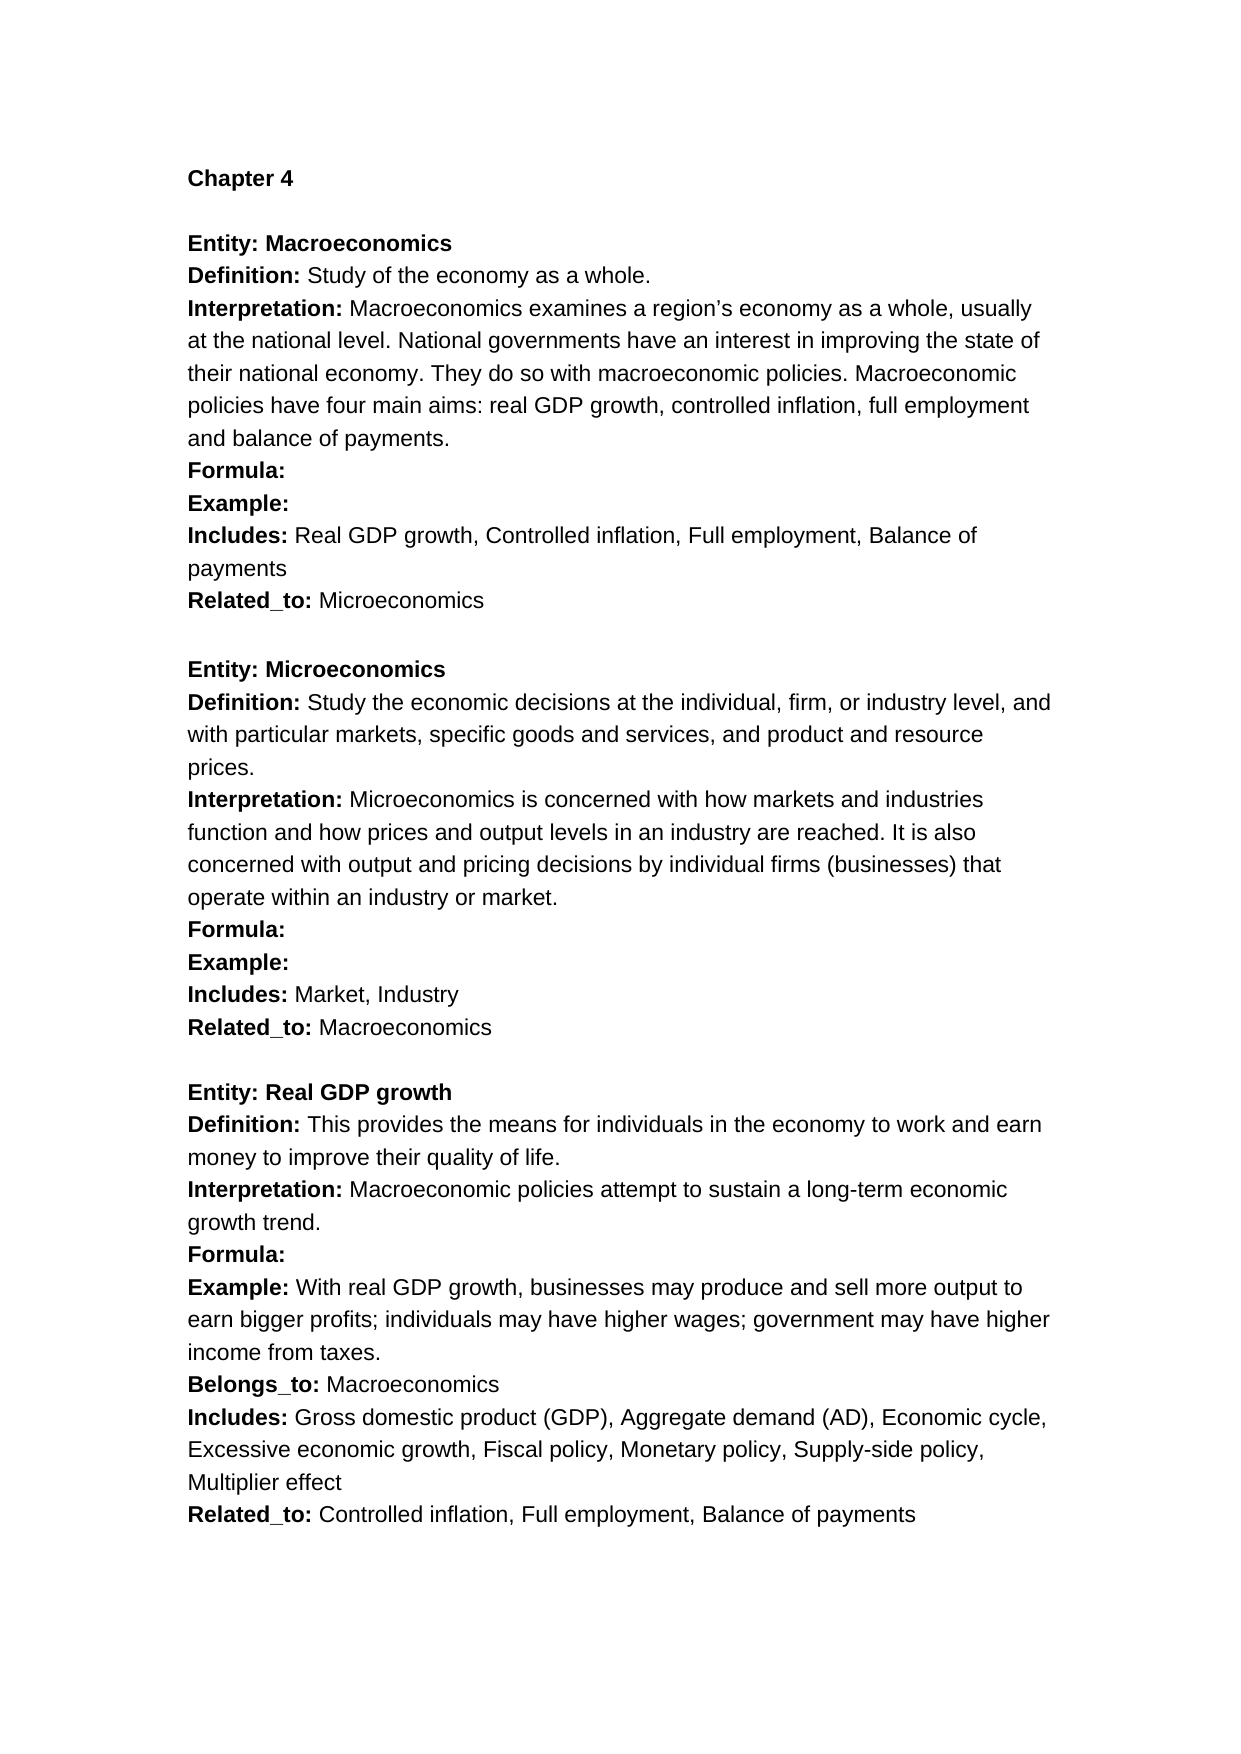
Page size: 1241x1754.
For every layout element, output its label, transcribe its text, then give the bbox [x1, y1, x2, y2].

text Chapter 4 [187, 162, 1053, 194]
text Includes: Market, Industry [187, 978, 1053, 1011]
text Example: [187, 487, 1053, 519]
text Definition: Study the economic decisions at the individual, firm, or industry level, and with particular markets, specific goods and services, and product and resource prices. [187, 686, 1053, 783]
text Formula: [187, 913, 1053, 946]
text Entity: Microeconomics [187, 653, 1053, 686]
text Formula: [187, 1238, 1053, 1271]
text Definition: This provides the means for individuals in the economy to work and earn money to improve their quality of life. [187, 1108, 1053, 1173]
text Formula: [187, 454, 1053, 487]
text Belongs_to: Macroeconomics [187, 1368, 1053, 1401]
text Entity: Macroeconomics [187, 227, 1053, 259]
text Definition: Study of the economy as a whole. [187, 259, 1053, 292]
text Includes: Real GDP growth, Controlled inflation, Full employment, Balance of payments [187, 519, 1053, 584]
text Entity: Real GDP growth [187, 1076, 1053, 1108]
text Related_to: Macroeconomics [187, 1011, 1053, 1043]
text Interpretation: Macroeconomic policies attempt to sustain a long-term economic growth trend. [187, 1173, 1053, 1238]
text Example: [187, 946, 1053, 978]
text Includes: Gross domestic product (GDP), Aggregate demand (AD), Economic cycle, Excessive economic growth, Fiscal policy, Monetary policy, Supply-side policy, Multiplier effect [187, 1401, 1053, 1498]
text Example: With real GDP growth, businesses may produce and sell more output to earn bigger profits; individuals may have higher wages; government may have higher income from taxes. [187, 1271, 1053, 1368]
text Interpretation: Macroeconomics examines a region’s economy as a whole, usually at the national level. National governments have an interest in improving the state of their national economy. They do so with macroeconomic policies. Macroeconomic policies have four main aims: real GDP growth, controlled inflation, full employment and balance of payments. [187, 292, 1053, 454]
text Interpretation: Microeconomics is concerned with how markets and industries function and how prices and output levels in an industry are reached. It is also concerned with output and pricing decisions by individual firms (businesses) that operate within an industry or market. [187, 783, 1053, 913]
text Related_to: Controlled inflation, Full employment, Balance of payments [187, 1498, 1053, 1531]
text Related_to: Microeconomics [187, 584, 1053, 617]
